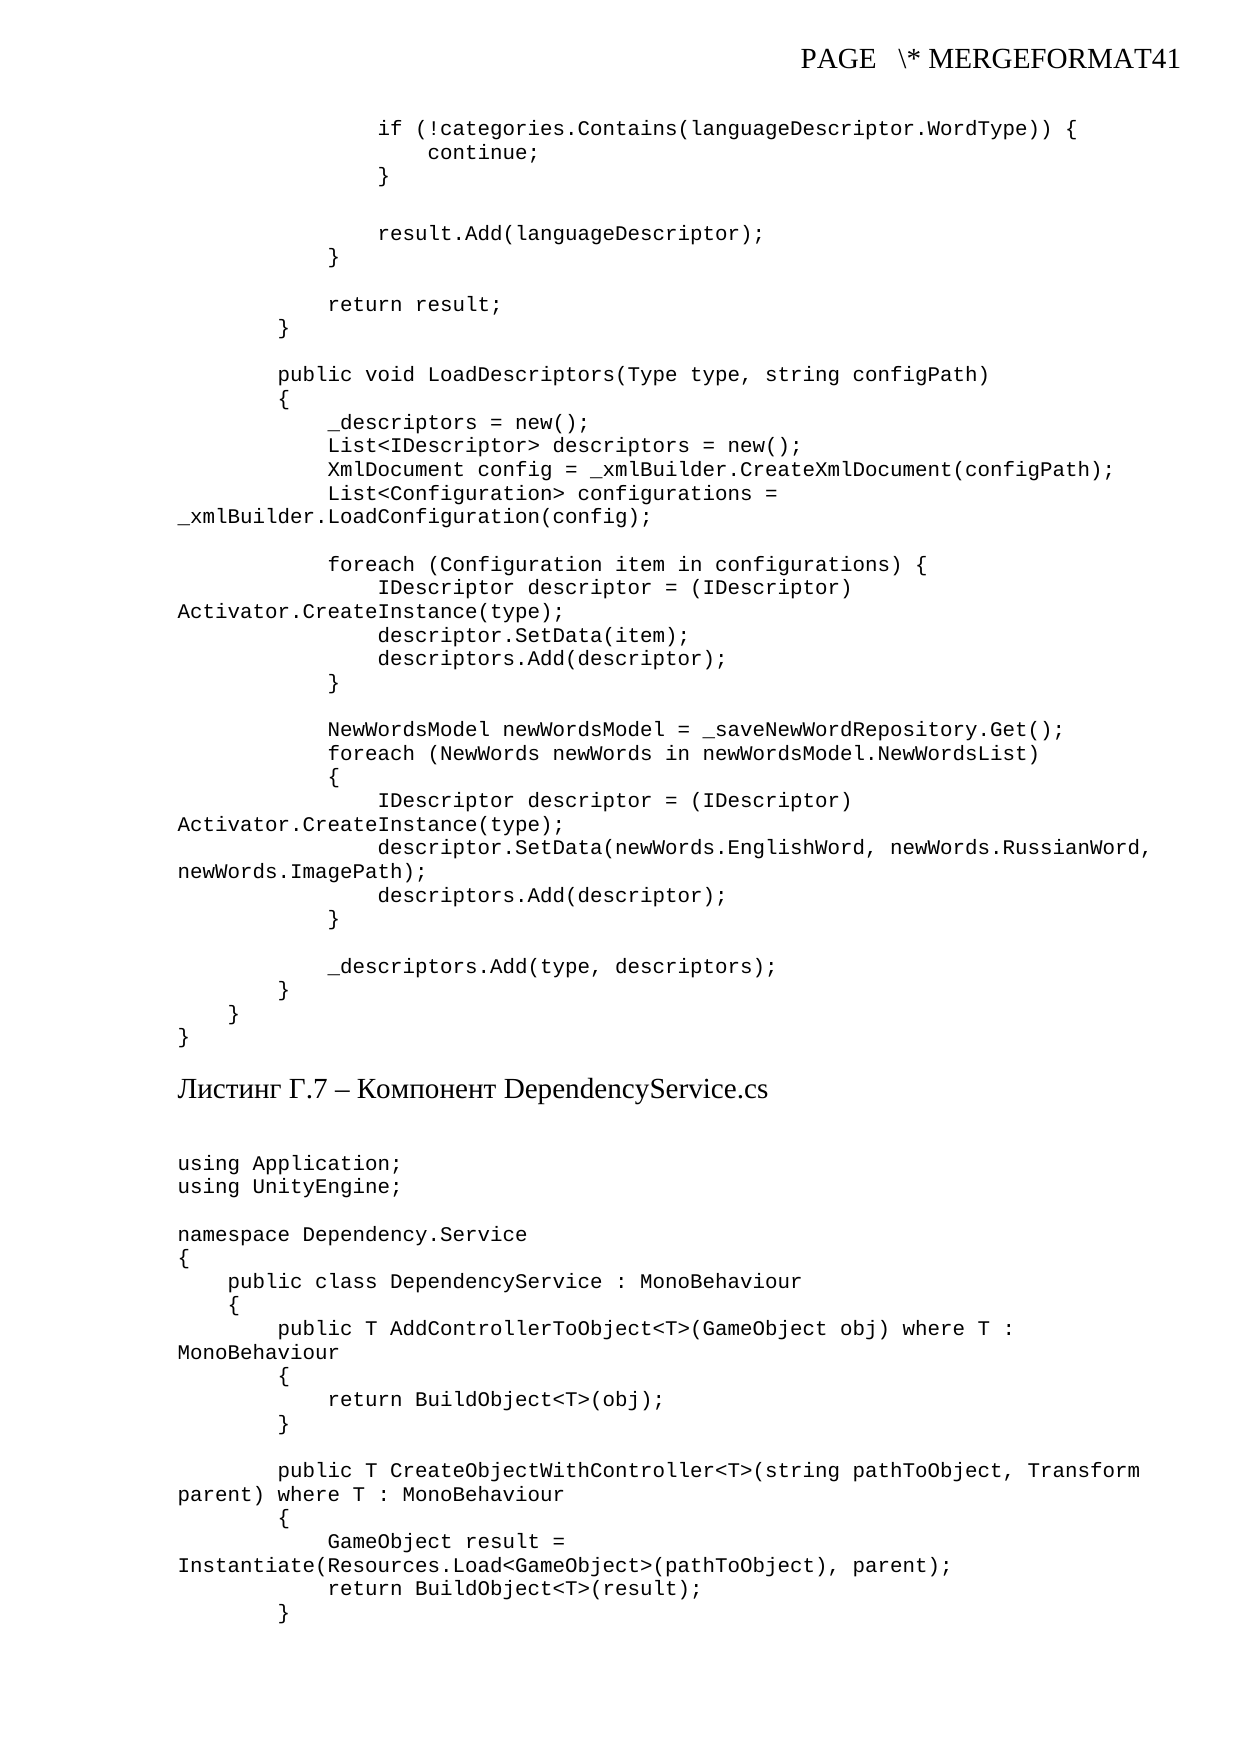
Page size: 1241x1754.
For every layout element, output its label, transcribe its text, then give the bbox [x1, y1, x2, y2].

text using UnityEngine; [177, 1176, 1181, 1200]
text public T CreateObjectWithController<T>(string pathToObject, Transform parent) where T : MonoBehaviour [177, 1460, 1181, 1507]
text result.Add(languageDescriptor); [177, 223, 1181, 246]
text continue; [177, 142, 1181, 165]
text { [177, 388, 1181, 412]
text Листинг Г.7 – Компонент DependencyService.cs [177, 1071, 1181, 1104]
text return result; [177, 293, 1181, 317]
text foreach (NewWords newWords in newWordsModel.NewWordsList) [177, 743, 1181, 766]
text { [177, 1365, 1181, 1389]
text } [177, 246, 1181, 270]
text } [177, 317, 1181, 341]
text } [177, 908, 1181, 932]
text IDescriptor descriptor = (IDescriptor) Activator.CreateInstance(type); [177, 577, 1181, 624]
text if (!categories.Contains(languageDescriptor.WordType)) { [177, 118, 1181, 142]
text List<Configuration> configurations = _xmlBuilder.LoadConfiguration(config); [177, 483, 1181, 530]
text namespace Dependency.Service [177, 1223, 1181, 1247]
text _descriptors = new(); [177, 412, 1181, 435]
text return BuildObject<T>(obj); [177, 1389, 1181, 1413]
text } [177, 979, 1181, 1003]
text XmlDocument config = _xmlBuilder.CreateXmlDocument(configPath); [177, 459, 1181, 483]
text descriptors.Add(descriptor); [177, 885, 1181, 908]
text descriptor.SetData(newWords.EnglishWord, newWords.RussianWord, newWords.ImagePath); [177, 837, 1181, 885]
text } [177, 672, 1181, 696]
text } [177, 1602, 1181, 1626]
text public void LoadDescriptors(Type type, string configPath) [177, 364, 1181, 388]
text } [177, 1003, 1181, 1027]
text IDescriptor descriptor = (IDescriptor) Activator.CreateInstance(type); [177, 790, 1181, 837]
text descriptors.Add(descriptor); [177, 648, 1181, 672]
text { [177, 1507, 1181, 1531]
text NewWordsModel newWordsModel = _saveNewWordRepository.Get(); [177, 719, 1181, 743]
text public T AddControllerToObject<T>(GameObject obj) where T : MonoBehaviour [177, 1318, 1181, 1365]
text foreach (Configuration item in configurations) { [177, 554, 1181, 577]
text List<IDescriptor> descriptors = new(); [177, 435, 1181, 459]
text { [177, 1294, 1181, 1318]
text GameObject result = Instantiate(Resources.Load<GameObject>(pathToObject), parent); [177, 1531, 1181, 1578]
text _descriptors.Add(type, descriptors); [177, 956, 1181, 979]
text return BuildObject<T>(result); [177, 1578, 1181, 1602]
text } [177, 1413, 1181, 1436]
text } [177, 165, 1181, 189]
text public class DependencyService : MonoBehaviour [177, 1271, 1181, 1294]
text } [177, 1027, 1181, 1050]
text descriptor.SetData(item); [177, 624, 1181, 648]
text { [177, 1247, 1181, 1271]
text using Application; [177, 1153, 1181, 1176]
text { [177, 766, 1181, 790]
